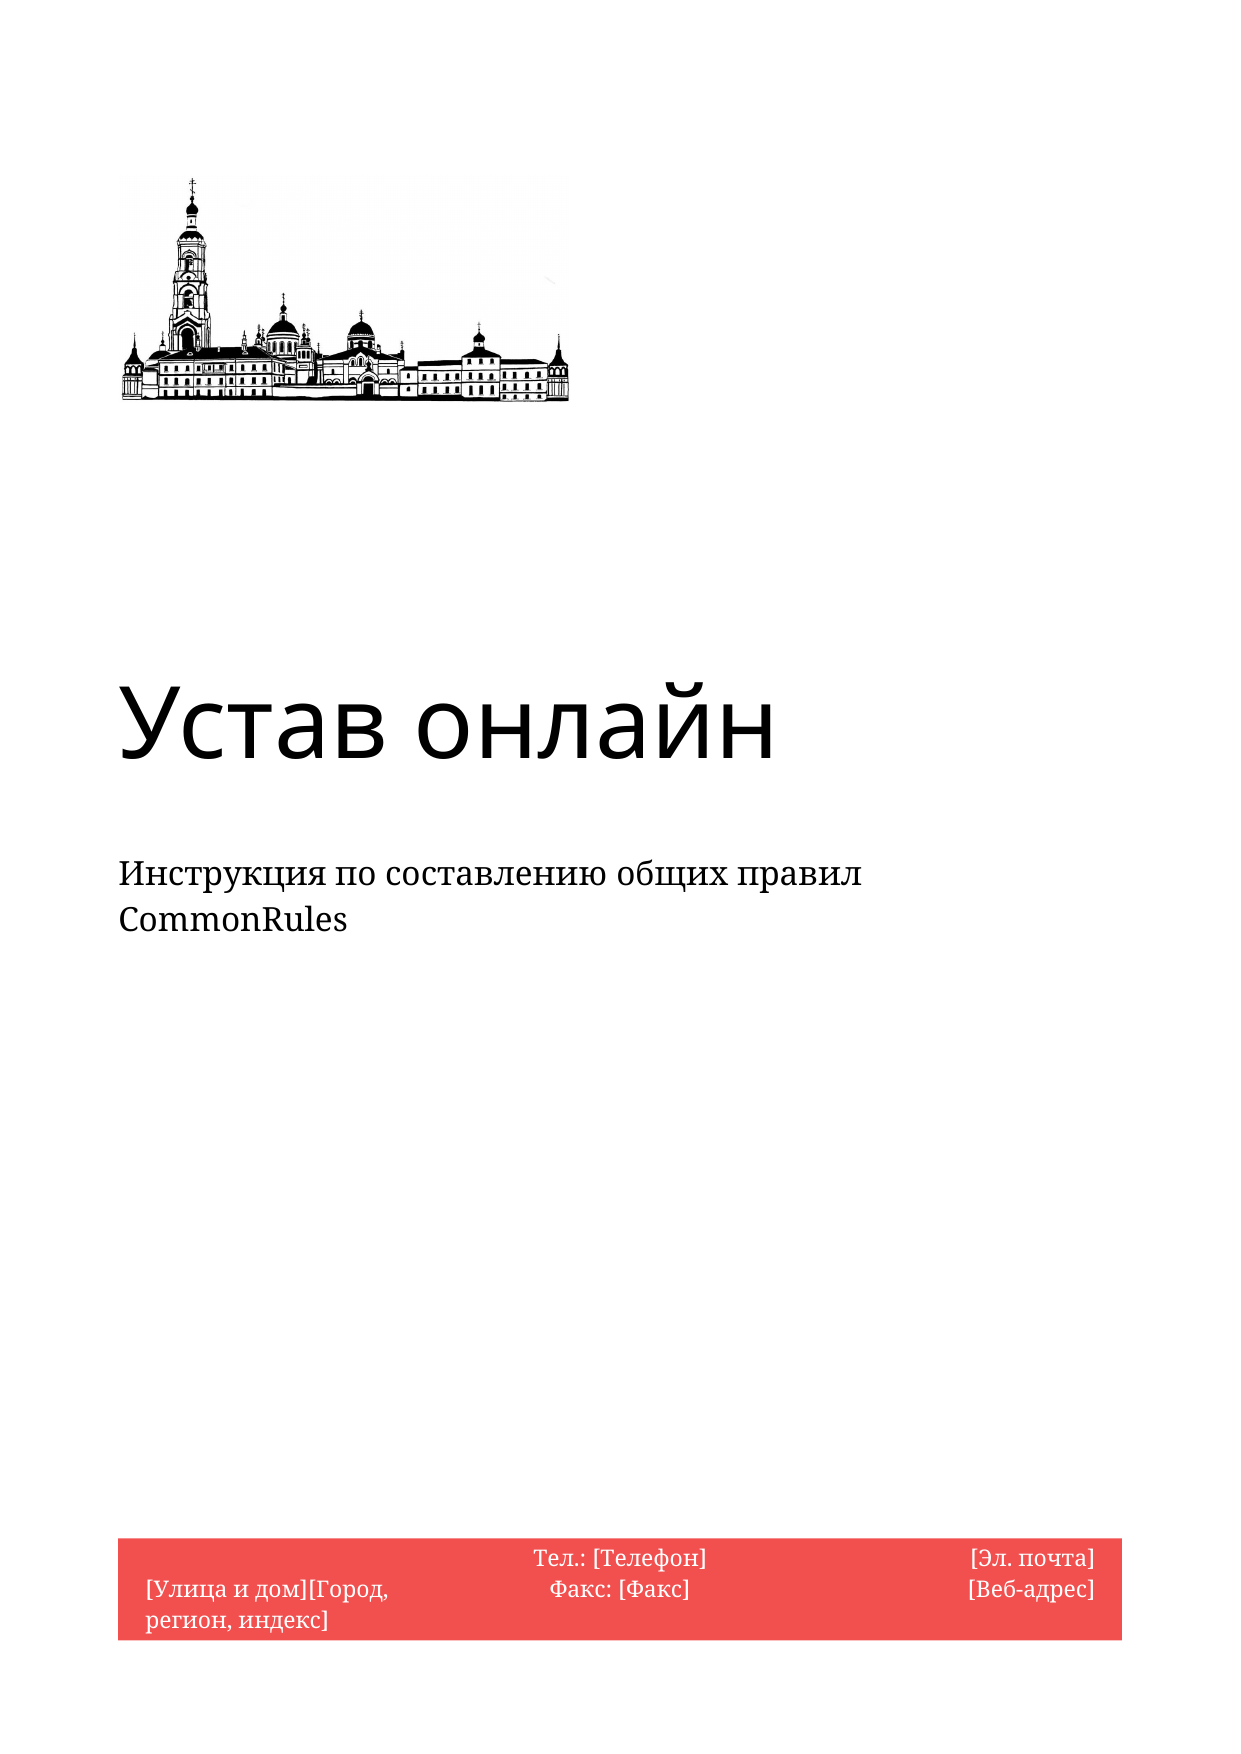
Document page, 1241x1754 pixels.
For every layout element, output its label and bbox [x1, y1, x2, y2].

picture [118, 174, 571, 403]
